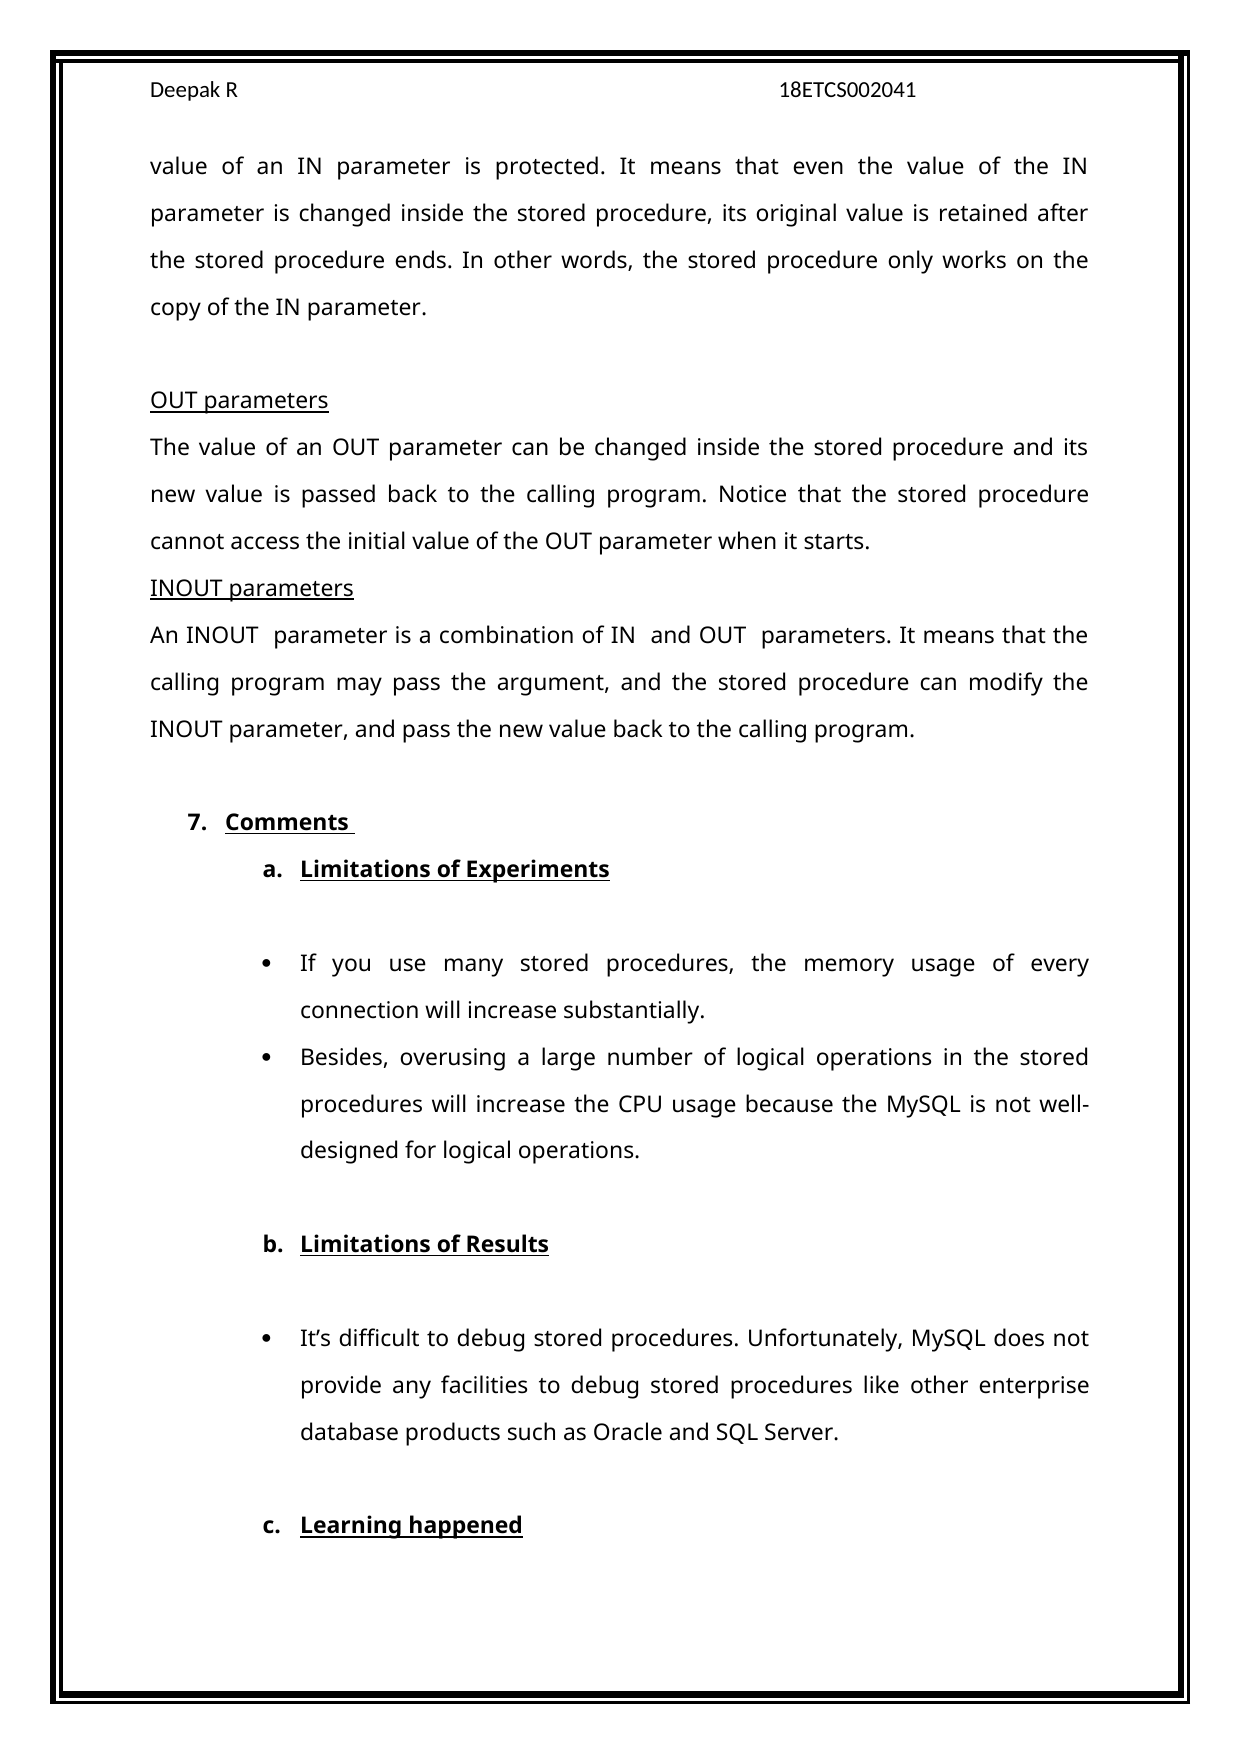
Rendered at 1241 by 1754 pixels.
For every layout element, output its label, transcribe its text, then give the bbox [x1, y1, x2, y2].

text OUT parameters [150, 384, 1090, 416]
list It’s difficult to debug stored procedures. Unfortunately, MySQL does not provide any facilities to debug stored procedures like other enterprise database products such as Oracle and SQL Server. [262, 1322, 1090, 1447]
list Limitations of Experiments [262, 853, 1090, 884]
text INOUT parameters [150, 572, 1090, 603]
list If you use many stored procedures, the memory usage of every connection will increase substantially. [262, 947, 1090, 1025]
list Besides, overusing a large number of logical operations in the stored procedures will increase the CPU usage because the MySQL is not well-designed for logical operations. [262, 1041, 1090, 1166]
list Learning happened [262, 1509, 1090, 1541]
list Limitations of Results [262, 1228, 1090, 1259]
text The value of an OUT parameter can be changed inside the stored procedure and its new value is passed back to the calling program. Notice that the stored procedure cannot access the initial value of the OUT parameter when it starts. [150, 431, 1090, 556]
list Comments [187, 806, 1090, 837]
text An INOUT parameter is a combination of IN and OUT parameters. It means that the calling program may pass the argument, and the stored procedure can modify the INOUT parameter, and pass the new value back to the calling program. [150, 619, 1090, 744]
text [150, 150, 1090, 322]
